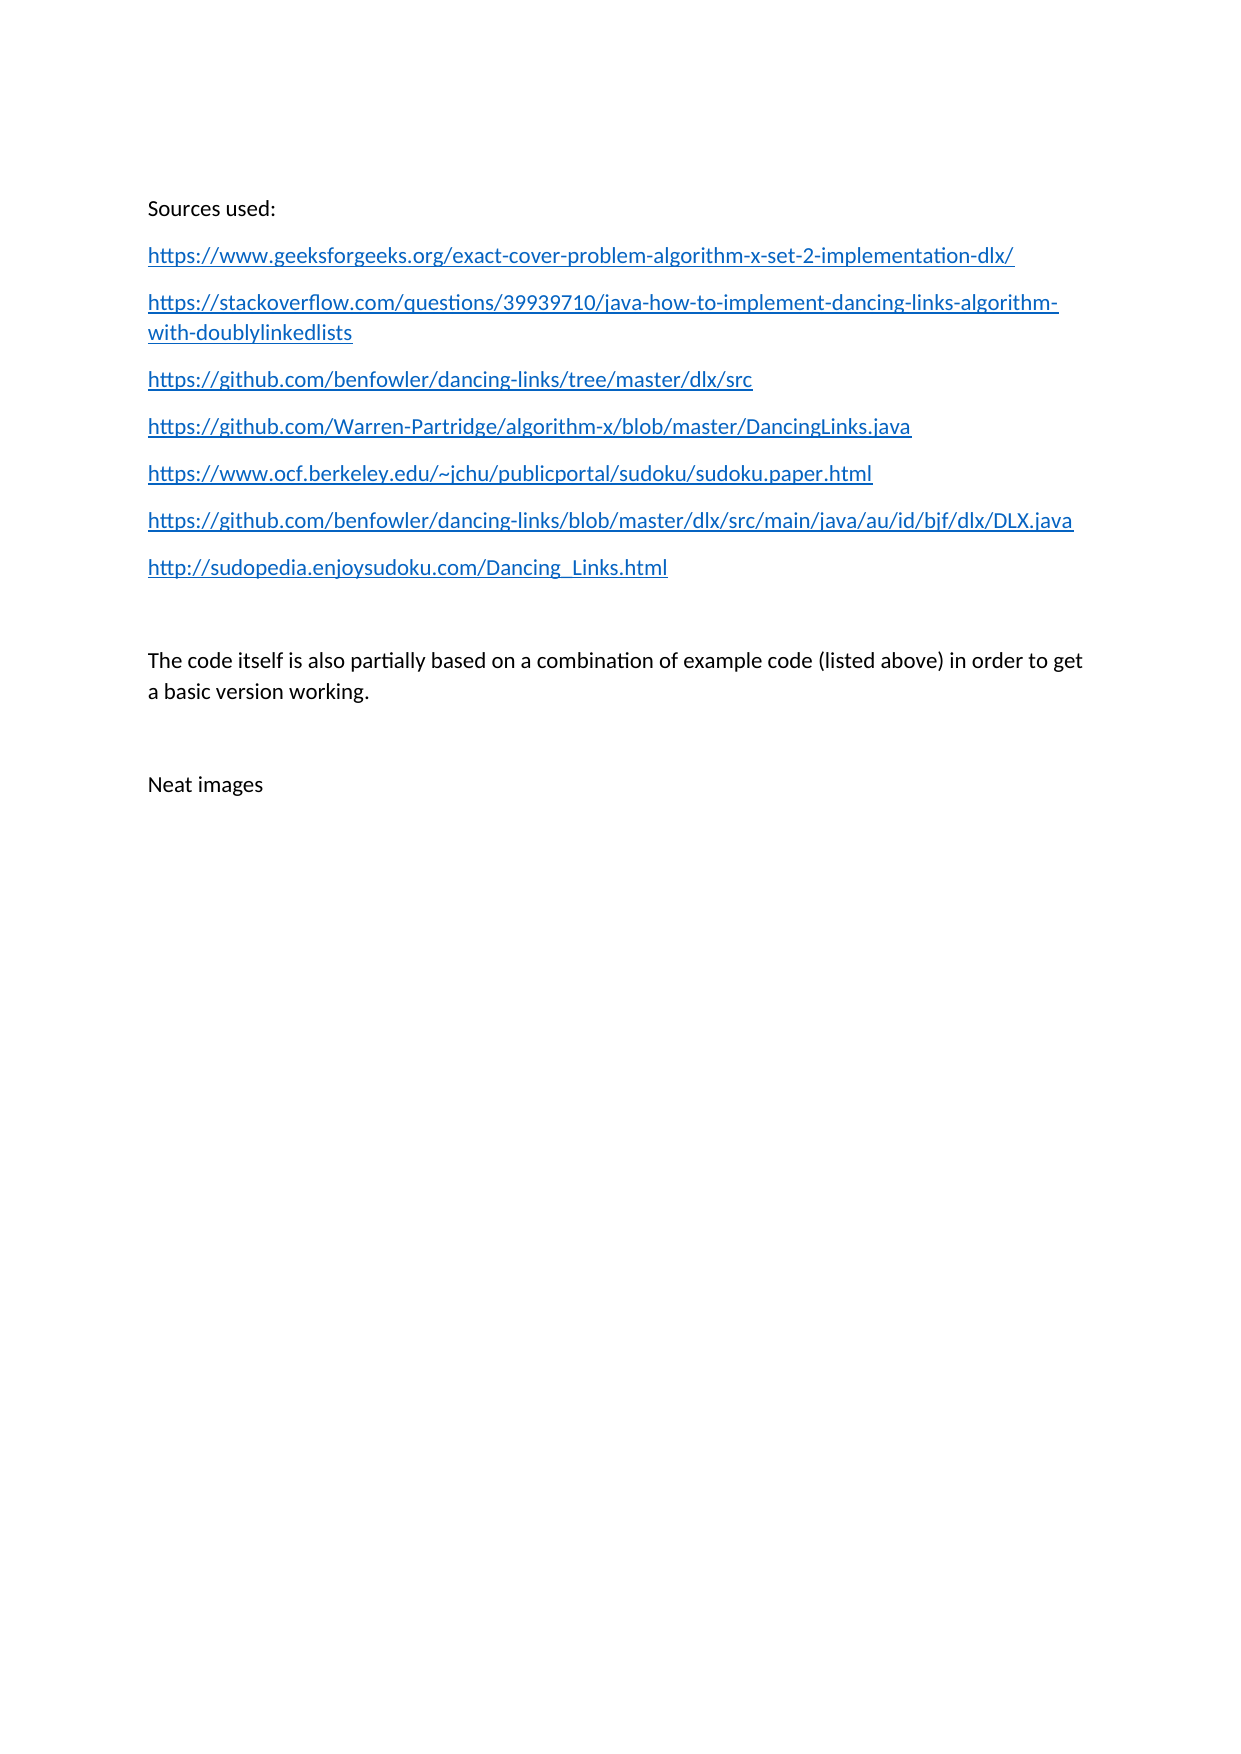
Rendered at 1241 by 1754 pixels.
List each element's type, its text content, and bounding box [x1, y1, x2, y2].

text https://github.com/benfowler/dancing-links/tree/master/dlx/src [148, 365, 1093, 393]
text https://www.ocf.berkeley.edu/~jchu/publicportal/sudoku/sudoku.paper.html [148, 459, 1093, 487]
text https://github.com/Warren-Partridge/algorithm-x/blob/master/DancingLinks.java [148, 412, 1093, 440]
text Sources used: [148, 194, 1093, 222]
text http://sudopedia.enjoysudoku.com/Dancing_Links.html [148, 553, 1093, 581]
text https://stackoverflow.com/questions/39939710/java-how-to-implement-dancing-links-algorithm-with-doublylinkedlists [148, 288, 1093, 346]
text Neat images [148, 771, 1093, 798]
text The code itself is also partially based on a combination of example code (listed above) in order to get a basic version working. [148, 647, 1093, 705]
text https://www.geeksforgeeks.org/exact-cover-problem-algorithm-x-set-2-implementation-dlx/ [148, 241, 1093, 269]
text https://github.com/benfowler/dancing-links/blob/master/dlx/src/main/java/au/id/bjf/dlx/DLX.java [148, 506, 1093, 534]
